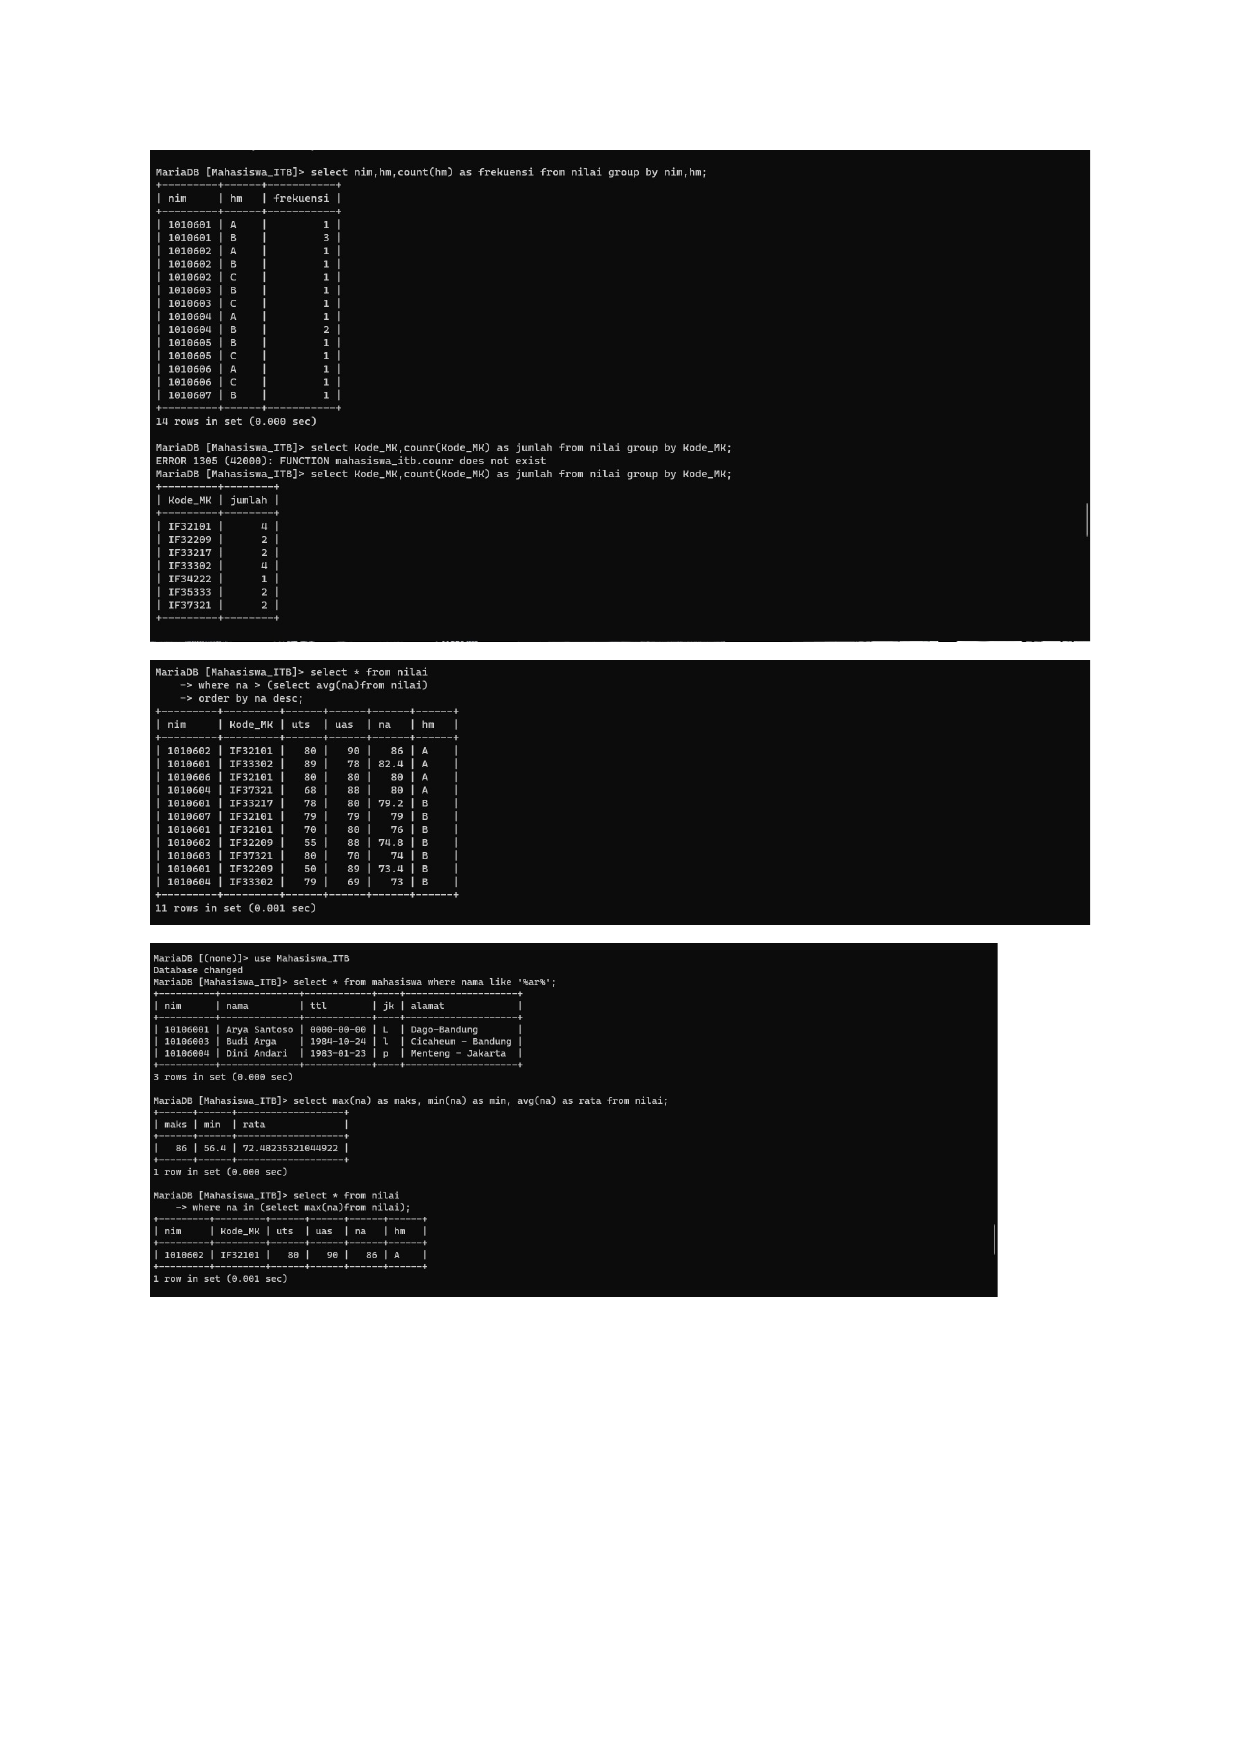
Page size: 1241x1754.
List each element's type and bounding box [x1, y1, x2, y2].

picture [150, 660, 1091, 925]
picture [150, 943, 998, 1297]
picture [150, 150, 1091, 642]
